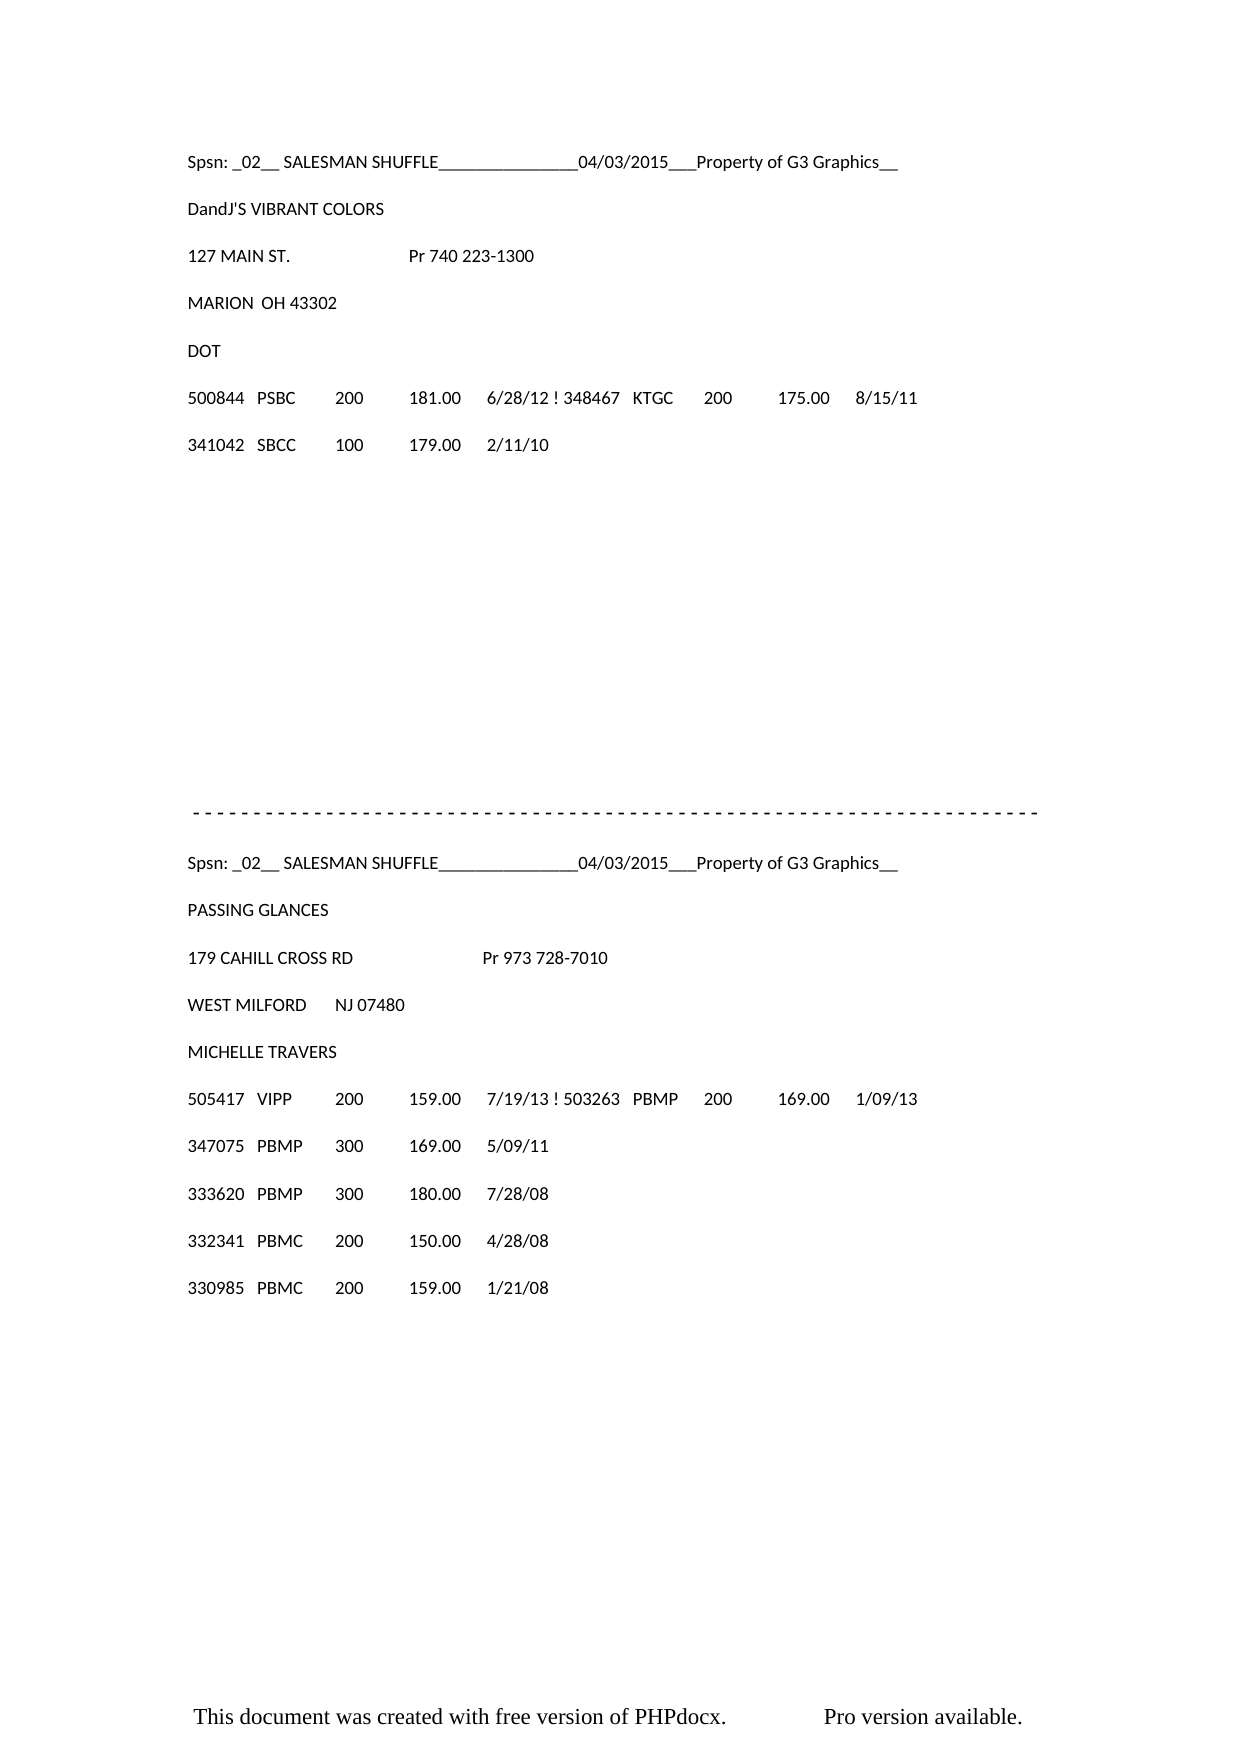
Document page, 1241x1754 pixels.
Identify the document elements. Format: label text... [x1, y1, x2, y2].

text 330985 PBMC 200 159.00 1/21/08 [187, 1276, 1053, 1299]
text 500844 PSBC 200 181.00 6/28/12 ! 348467 KTGC 200 175.00 8/15/11 [187, 386, 1053, 409]
text DandJ'S VIBRANT COLORS [187, 197, 1053, 220]
text Spsn: _02__ SALESMAN SHUFFLE_______________04/03/2015___Property of G3 Graphics__ [187, 851, 1053, 874]
text - - - - - - - - - - - - - - - - - - - - - - - - - - - - - - - - - - - - - - - - - - - - - - - - - - - - - - - - - - - - - - - - - - - - - - [187, 798, 1053, 826]
text 505417 VIPP 200 159.00 7/19/13 ! 503263 PBMP 200 169.00 1/09/13 [187, 1087, 1053, 1110]
text MICHELLE TRAVERS [187, 1040, 1053, 1063]
text DOT [187, 339, 1053, 362]
text PASSING GLANCES [187, 899, 1053, 922]
text MARION OH 43302 [187, 292, 1053, 314]
text 347075 PBMP 300 169.00 5/09/11 [187, 1134, 1053, 1157]
text 179 CAHILL CROSS RD Pr 973 728-7010 [187, 946, 1053, 969]
text Spsn: _02__ SALESMAN SHUFFLE_______________04/03/2015___Property of G3 Graphics__ [187, 150, 1053, 173]
text 332341 PBMC 200 150.00 4/28/08 [187, 1229, 1053, 1252]
text 333620 PBMP 300 180.00 7/28/08 [187, 1182, 1053, 1205]
text 341042 SBCC 100 179.00 2/11/10 [187, 433, 1053, 456]
text WEST MILFORD NJ 07480 [187, 993, 1053, 1016]
text 127 MAIN ST. Pr 740 223-1300 [187, 244, 1053, 267]
